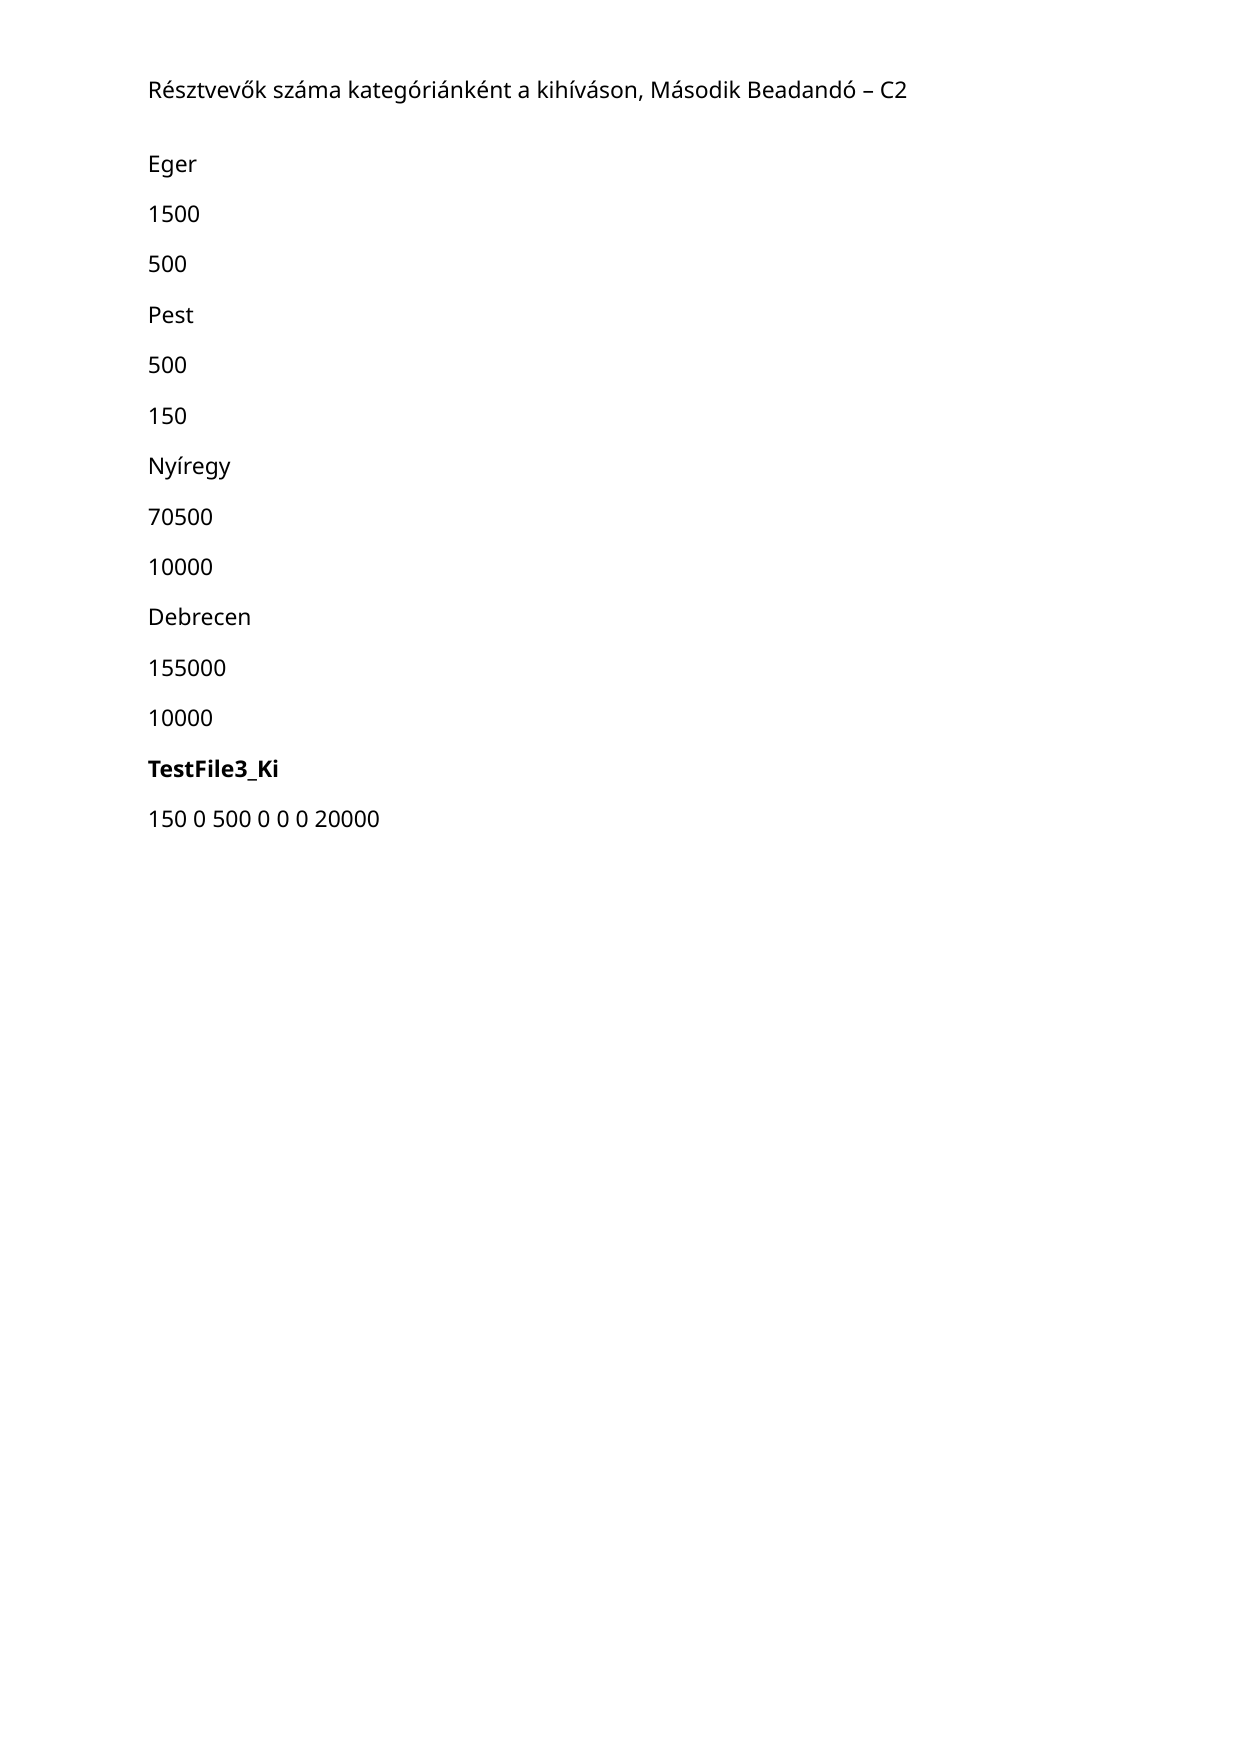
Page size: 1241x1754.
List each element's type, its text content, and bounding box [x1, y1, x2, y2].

text 500 [148, 349, 1093, 381]
text 500 [148, 248, 1093, 280]
text 150 0 500 0 0 0 20000 [148, 803, 1093, 834]
text 150 [148, 400, 1093, 431]
text TestFile3_Ki [148, 753, 1093, 784]
text Pest [148, 299, 1093, 330]
text Eger [148, 148, 1093, 179]
text 10000 [148, 702, 1093, 733]
text 1500 [148, 198, 1093, 229]
text 70500 [148, 501, 1093, 532]
text Nyíregy [148, 450, 1093, 481]
text 155000 [148, 652, 1093, 683]
text Debrecen [148, 601, 1093, 633]
text 10000 [148, 551, 1093, 582]
